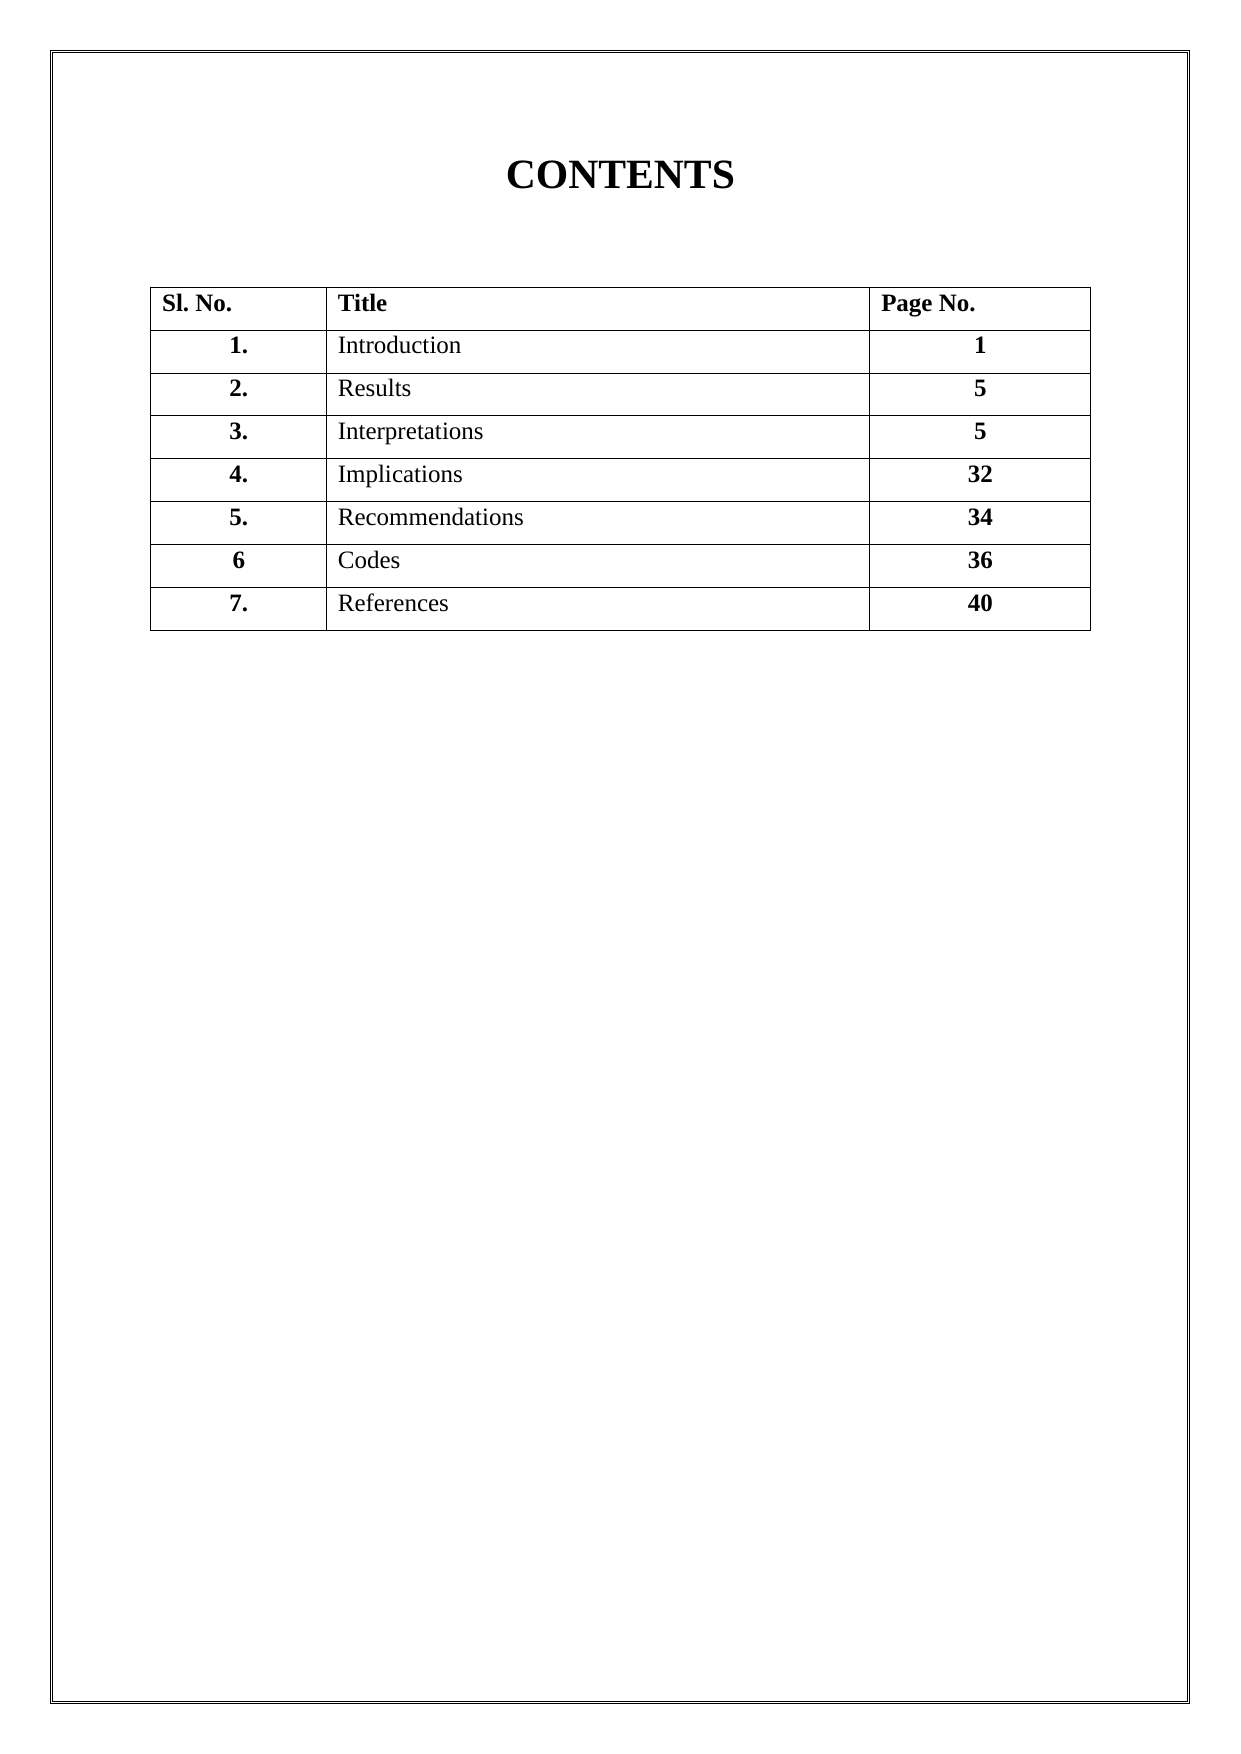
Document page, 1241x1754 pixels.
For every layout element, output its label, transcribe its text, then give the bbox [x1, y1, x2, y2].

table_header Page No. [870, 288, 1090, 329]
table_cell 36 [870, 545, 1090, 587]
table_cell Recommendations [327, 502, 869, 544]
table_cell 32 [870, 459, 1090, 501]
table_cell 40 [870, 588, 1090, 630]
table_header Sl. No. [151, 288, 326, 329]
table_cell 3. [151, 416, 326, 458]
table_cell Results [327, 374, 869, 415]
table_cell 2. [151, 374, 326, 415]
table_cell Interpretations [327, 416, 869, 458]
table_cell 6 [151, 545, 326, 587]
table_cell 5 [870, 416, 1090, 458]
text CONTENTS [150, 150, 1090, 198]
table_cell Codes [327, 545, 869, 587]
table_cell 5 [870, 374, 1090, 415]
table_cell 4. [151, 459, 326, 501]
table_cell References [327, 588, 869, 630]
table_cell 5. [151, 502, 326, 544]
table_cell 34 [870, 502, 1090, 544]
table_cell 7. [151, 588, 326, 630]
table_header Title [327, 288, 869, 329]
table_cell 1. [151, 331, 326, 372]
table_cell 1 [870, 331, 1090, 372]
table_cell Introduction [327, 331, 869, 372]
table_cell Implications [327, 459, 869, 501]
